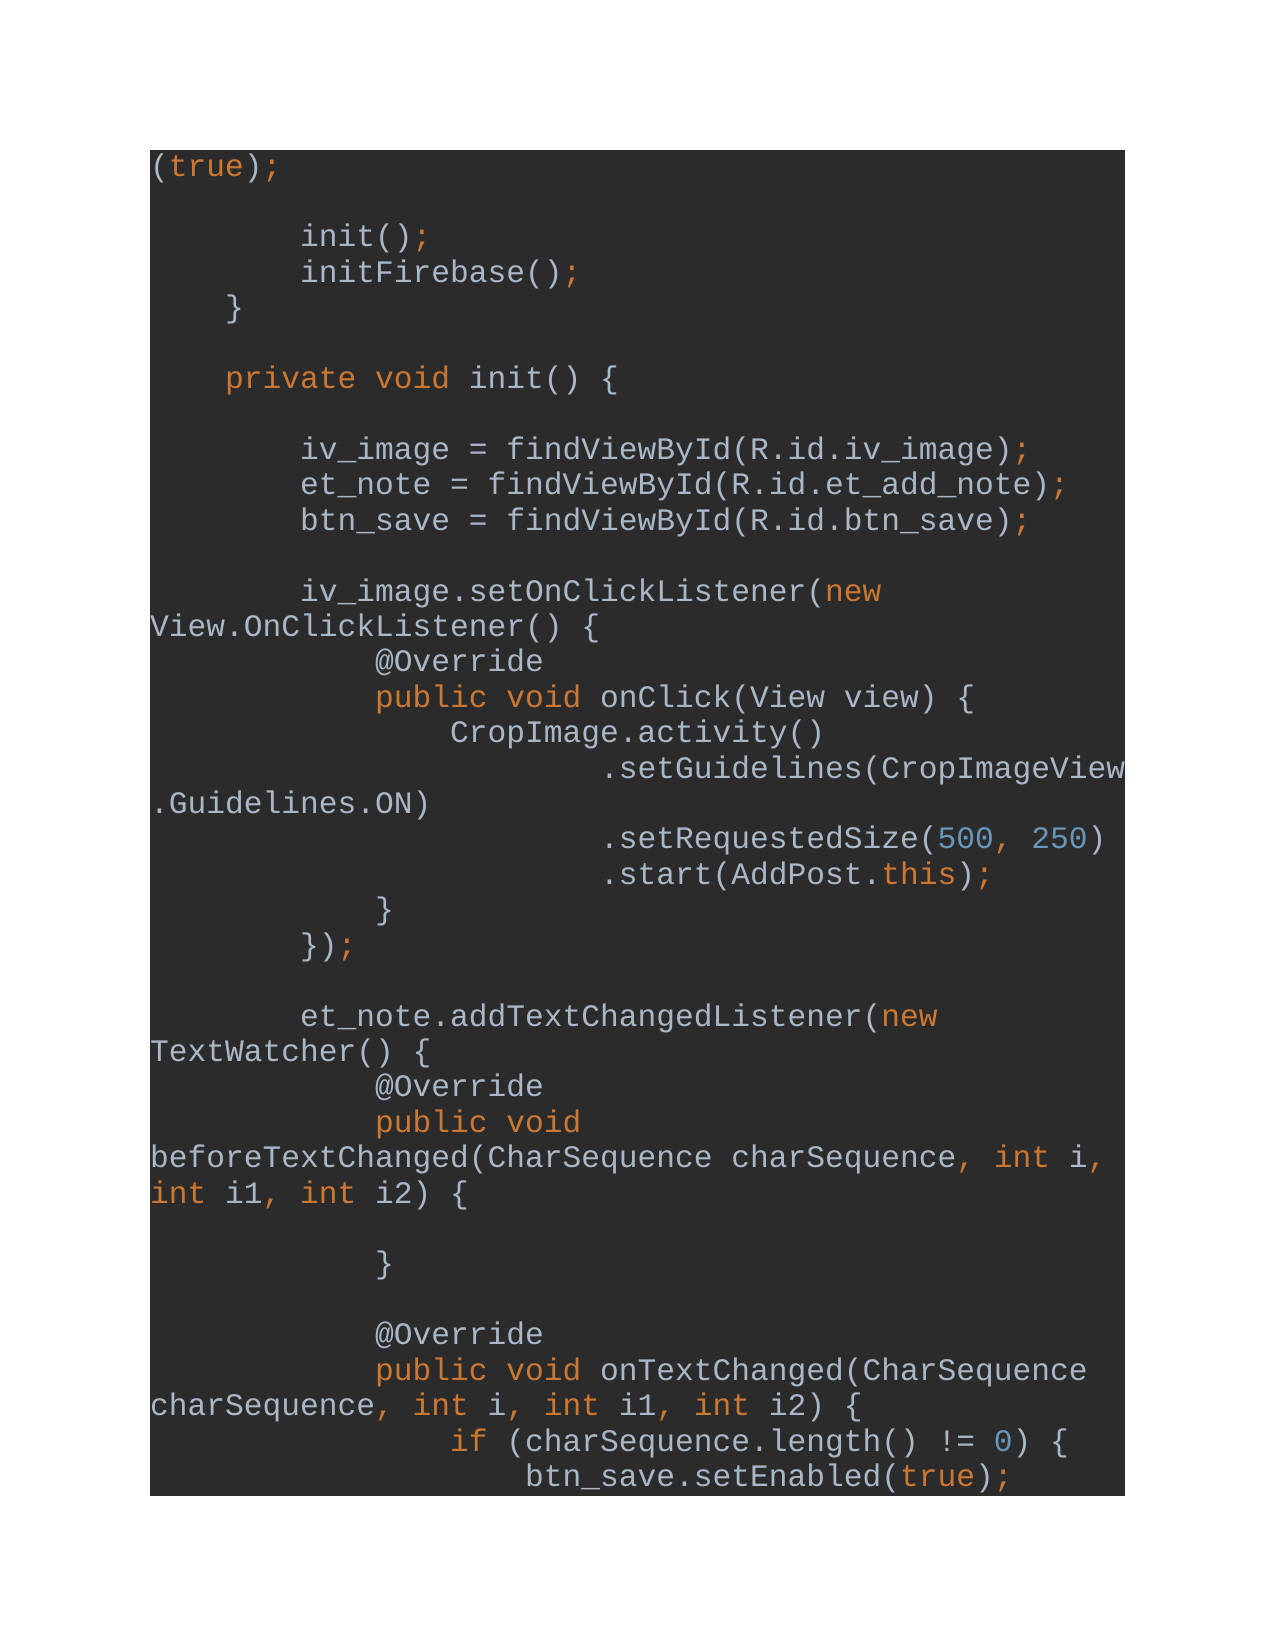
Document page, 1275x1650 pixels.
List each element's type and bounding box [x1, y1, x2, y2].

text [150, 150, 1125, 1496]
